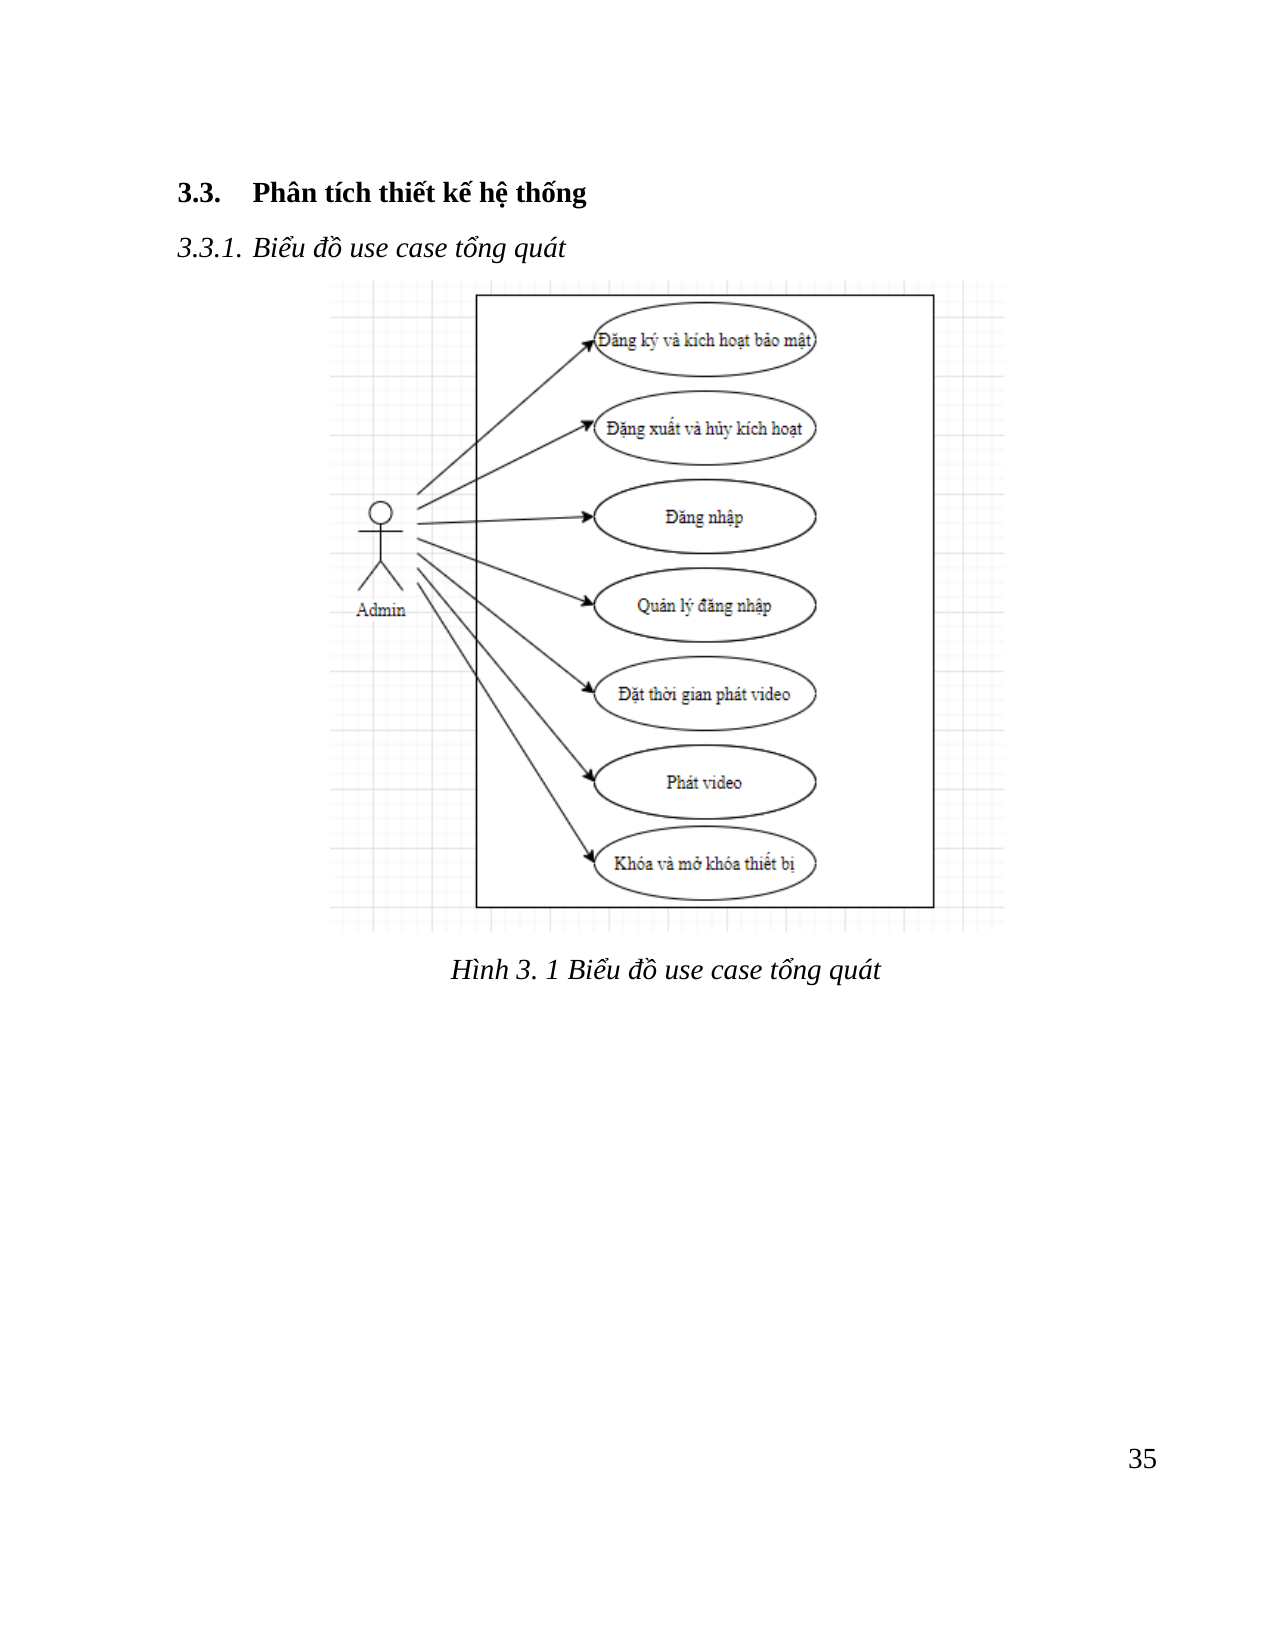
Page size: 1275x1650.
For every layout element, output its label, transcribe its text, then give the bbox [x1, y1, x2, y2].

text Hình 3. 1 Biểu đồ use case tổng quát [177, 952, 1157, 986]
subtitle Biểu đồ use case tổng quát [177, 230, 1157, 263]
picture [330, 280, 1004, 932]
subtitle Phân tích thiết kế hệ thống [177, 175, 1157, 209]
